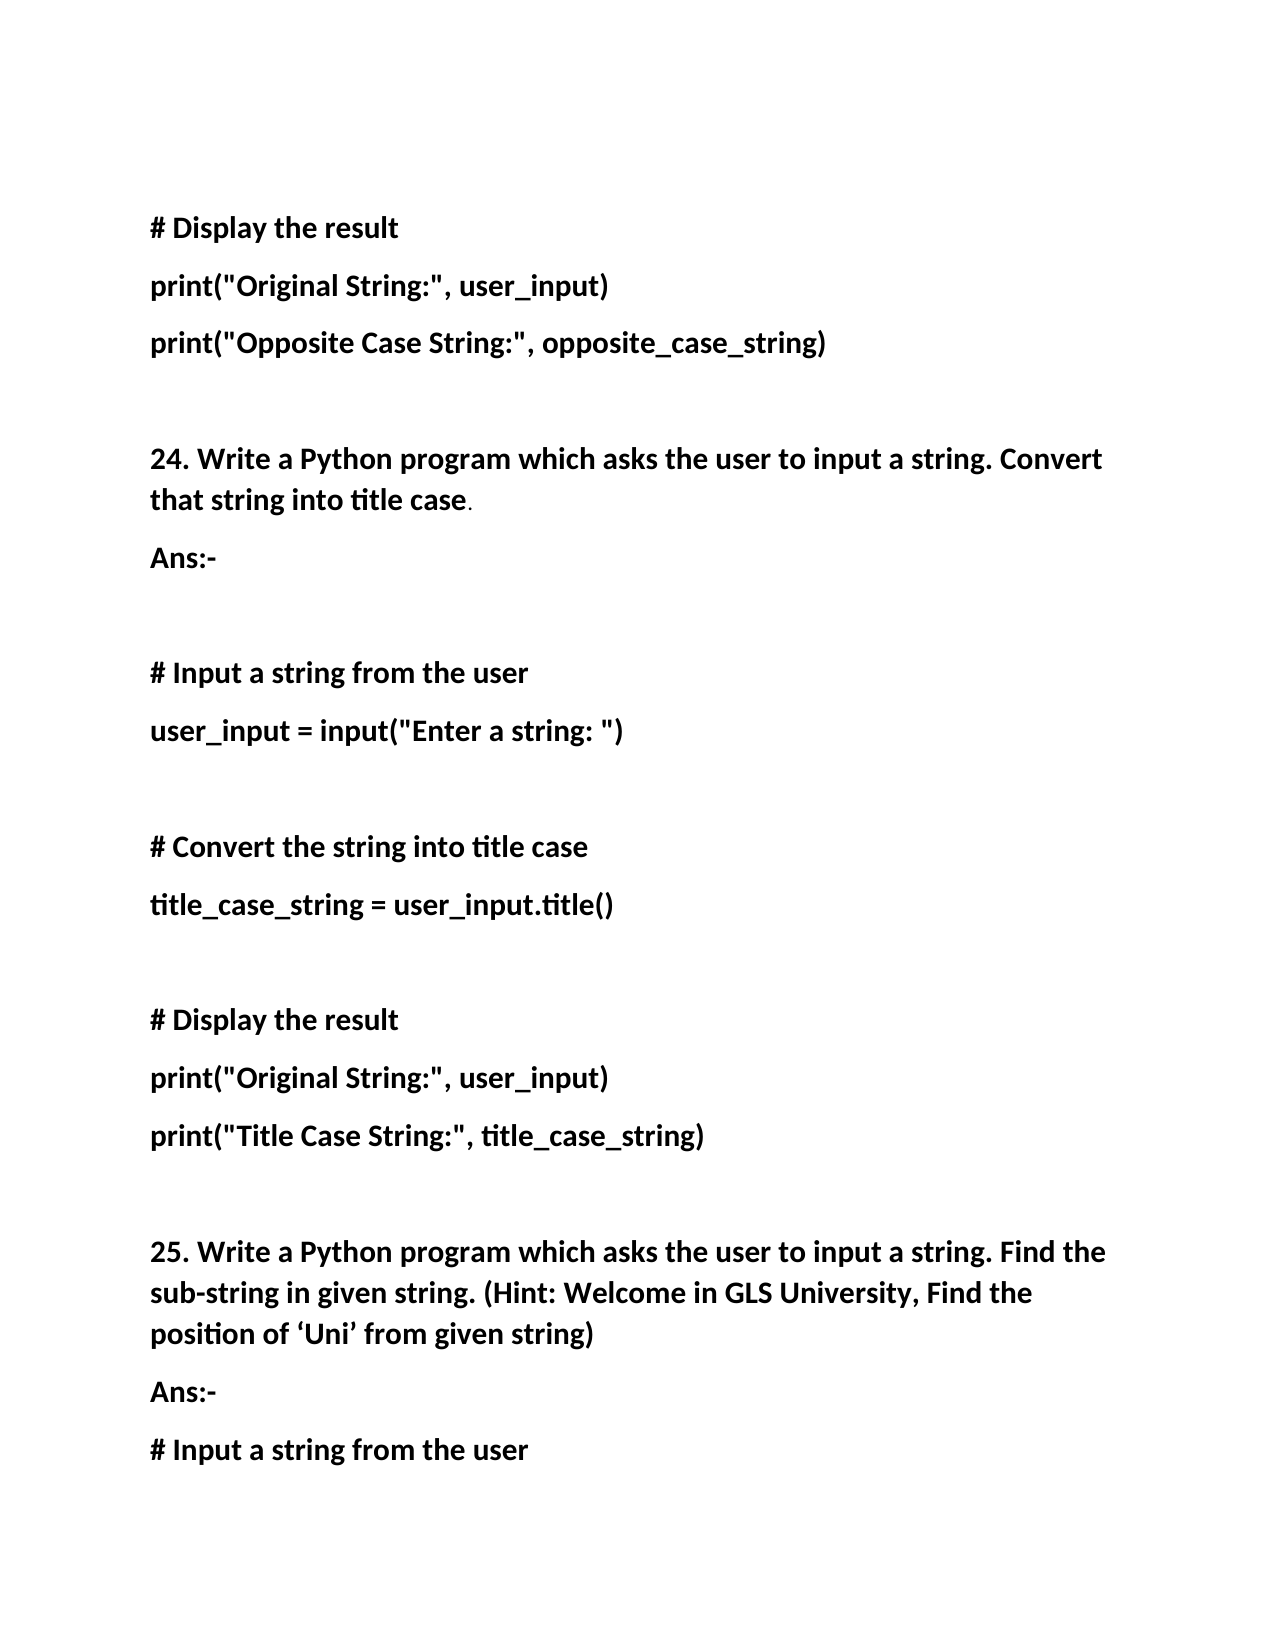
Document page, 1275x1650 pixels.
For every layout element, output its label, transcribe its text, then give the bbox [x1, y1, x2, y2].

text Ans:- [150, 1372, 1125, 1410]
text 24. Write a Python program which asks the user to input a string. Convert that string into title case. [150, 439, 1125, 518]
text title_case_string = user_input.title() [150, 885, 1125, 923]
text # Display the result [150, 208, 1125, 246]
text # Display the result [150, 1001, 1125, 1039]
text print("Original String:", user_input) [150, 266, 1125, 304]
text # Input a string from the user [150, 654, 1125, 692]
text print("Original String:", user_input) [150, 1058, 1125, 1096]
text # Input a string from the user [150, 1430, 1125, 1468]
text user_input = input("Enter a string: ") [150, 711, 1125, 749]
text # Convert the string into title case [150, 827, 1125, 865]
text print("Opposite Case String:", opposite_case_string) [150, 323, 1125, 362]
text 25. Write a Python program which asks the user to input a string. Find the sub-string in given string. (Hint: Welcome in GLS University, Find the position of ‘Uni’ from given string) [150, 1232, 1125, 1352]
text Ans:- [150, 538, 1125, 576]
text print("Title Case String:", title_case_string) [150, 1116, 1125, 1154]
